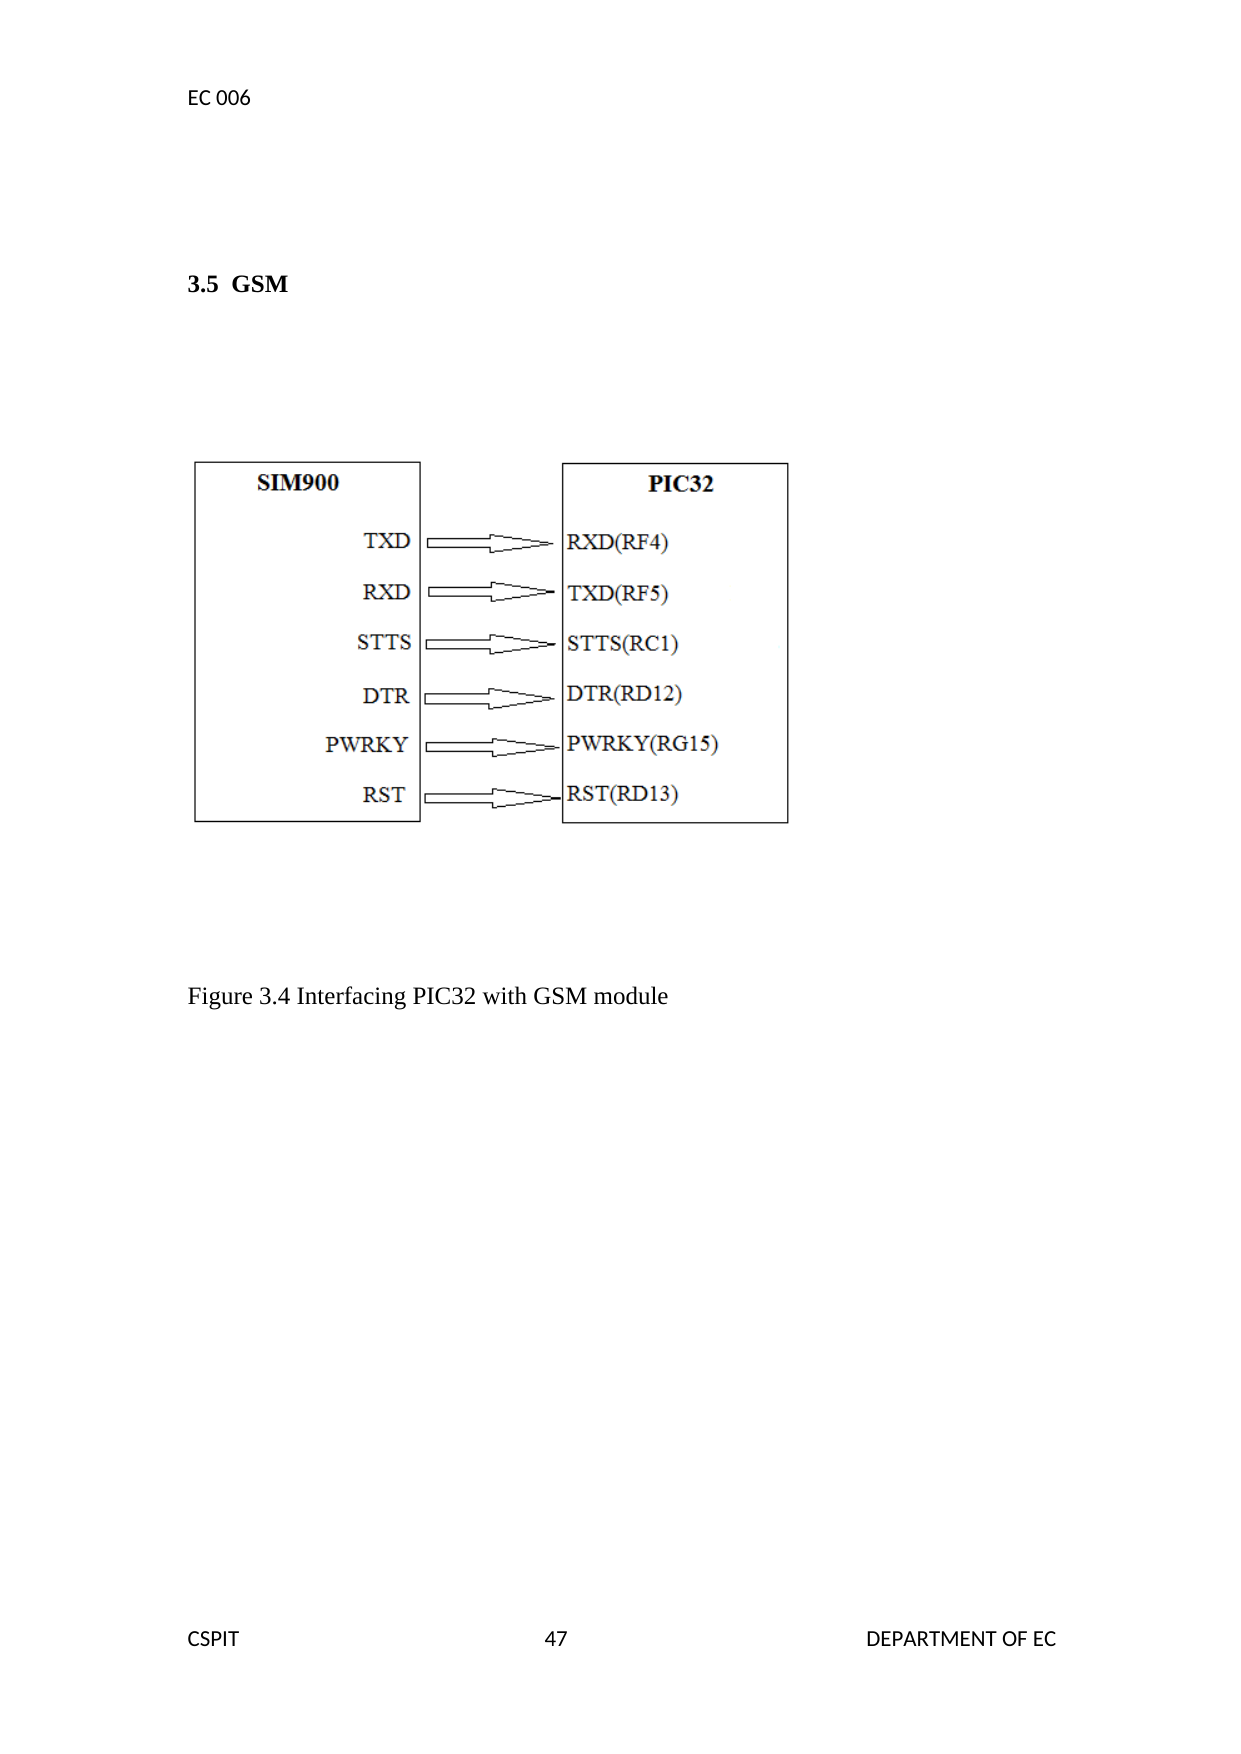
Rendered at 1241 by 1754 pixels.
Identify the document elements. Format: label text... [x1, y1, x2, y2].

text Figure 3.4 Interfacing PIC32 with GSM module [187, 981, 1090, 1010]
picture [187, 448, 796, 831]
text 3.5 GSM [187, 269, 1090, 298]
